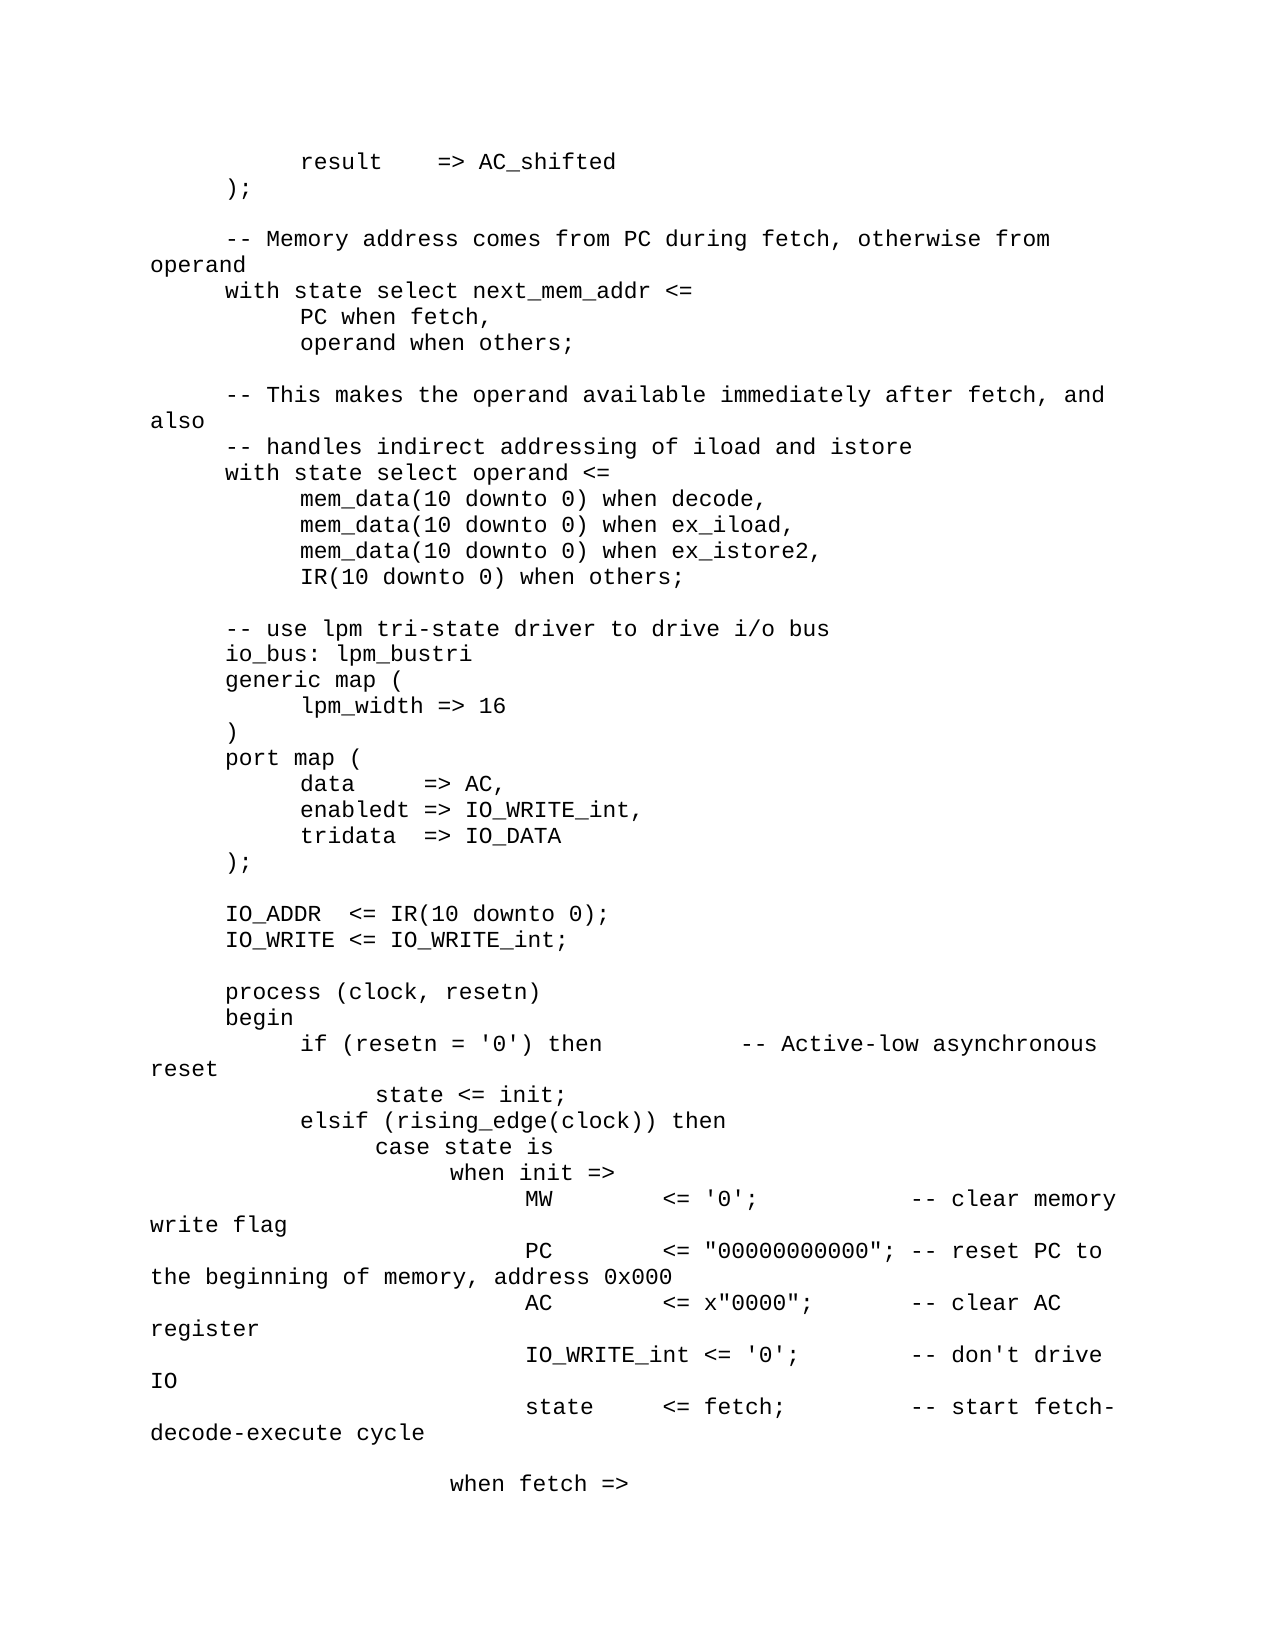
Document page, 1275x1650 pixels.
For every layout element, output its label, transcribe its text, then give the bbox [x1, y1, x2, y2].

text PC when fetch, [150, 306, 1125, 332]
text if (resetn = '0') then -- Active-low asynchronous reset [150, 1032, 1125, 1084]
text process (clock, resetn) [150, 980, 1125, 1006]
text MW <= '0'; -- clear memory write flag [150, 1187, 1125, 1239]
text io_bus: lpm_bustri [150, 643, 1125, 669]
text case state is [150, 1136, 1125, 1162]
text begin [150, 1006, 1125, 1032]
text state <= init; [150, 1084, 1125, 1110]
text AC <= x"0000"; -- clear AC register [150, 1291, 1125, 1343]
text -- Memory address comes from PC during fetch, otherwise from operand [150, 228, 1125, 280]
text -- This makes the operand available immediately after fetch, and also [150, 383, 1125, 435]
text with state select next_mem_addr <= [150, 280, 1125, 306]
text IR(10 downto 0) when others; [150, 565, 1125, 591]
text when fetch => [150, 1473, 1125, 1499]
text when init => [150, 1162, 1125, 1187]
text port map ( [150, 747, 1125, 772]
text generic map ( [150, 669, 1125, 695]
text with state select operand <= [150, 461, 1125, 487]
text elsif (rising_edge(clock)) then [150, 1110, 1125, 1136]
text ); [150, 176, 1125, 202]
text IO_WRITE <= IO_WRITE_int; [150, 928, 1125, 954]
text enabledt => IO_WRITE_int, [150, 798, 1125, 824]
text ); [150, 850, 1125, 876]
text IO_ADDR <= IR(10 downto 0); [150, 902, 1125, 928]
text data => AC, [150, 772, 1125, 798]
text lpm_width => 16 [150, 695, 1125, 721]
text mem_data(10 downto 0) when decode, [150, 487, 1125, 513]
text mem_data(10 downto 0) when ex_istore2, [150, 539, 1125, 565]
text ) [150, 721, 1125, 747]
text result => AC_shifted [150, 150, 1125, 176]
text -- handles indirect addressing of iload and istore [150, 435, 1125, 461]
text tridata => IO_DATA [150, 824, 1125, 850]
text operand when others; [150, 332, 1125, 357]
text -- use lpm tri-state driver to drive i/o bus [150, 617, 1125, 643]
text IO_WRITE_int <= '0'; -- don't drive IO [150, 1343, 1125, 1395]
text PC <= "00000000000"; -- reset PC to the beginning of memory, address 0x000 [150, 1239, 1125, 1291]
text mem_data(10 downto 0) when ex_iload, [150, 513, 1125, 539]
text state <= fetch; -- start fetch-decode-execute cycle [150, 1395, 1125, 1447]
